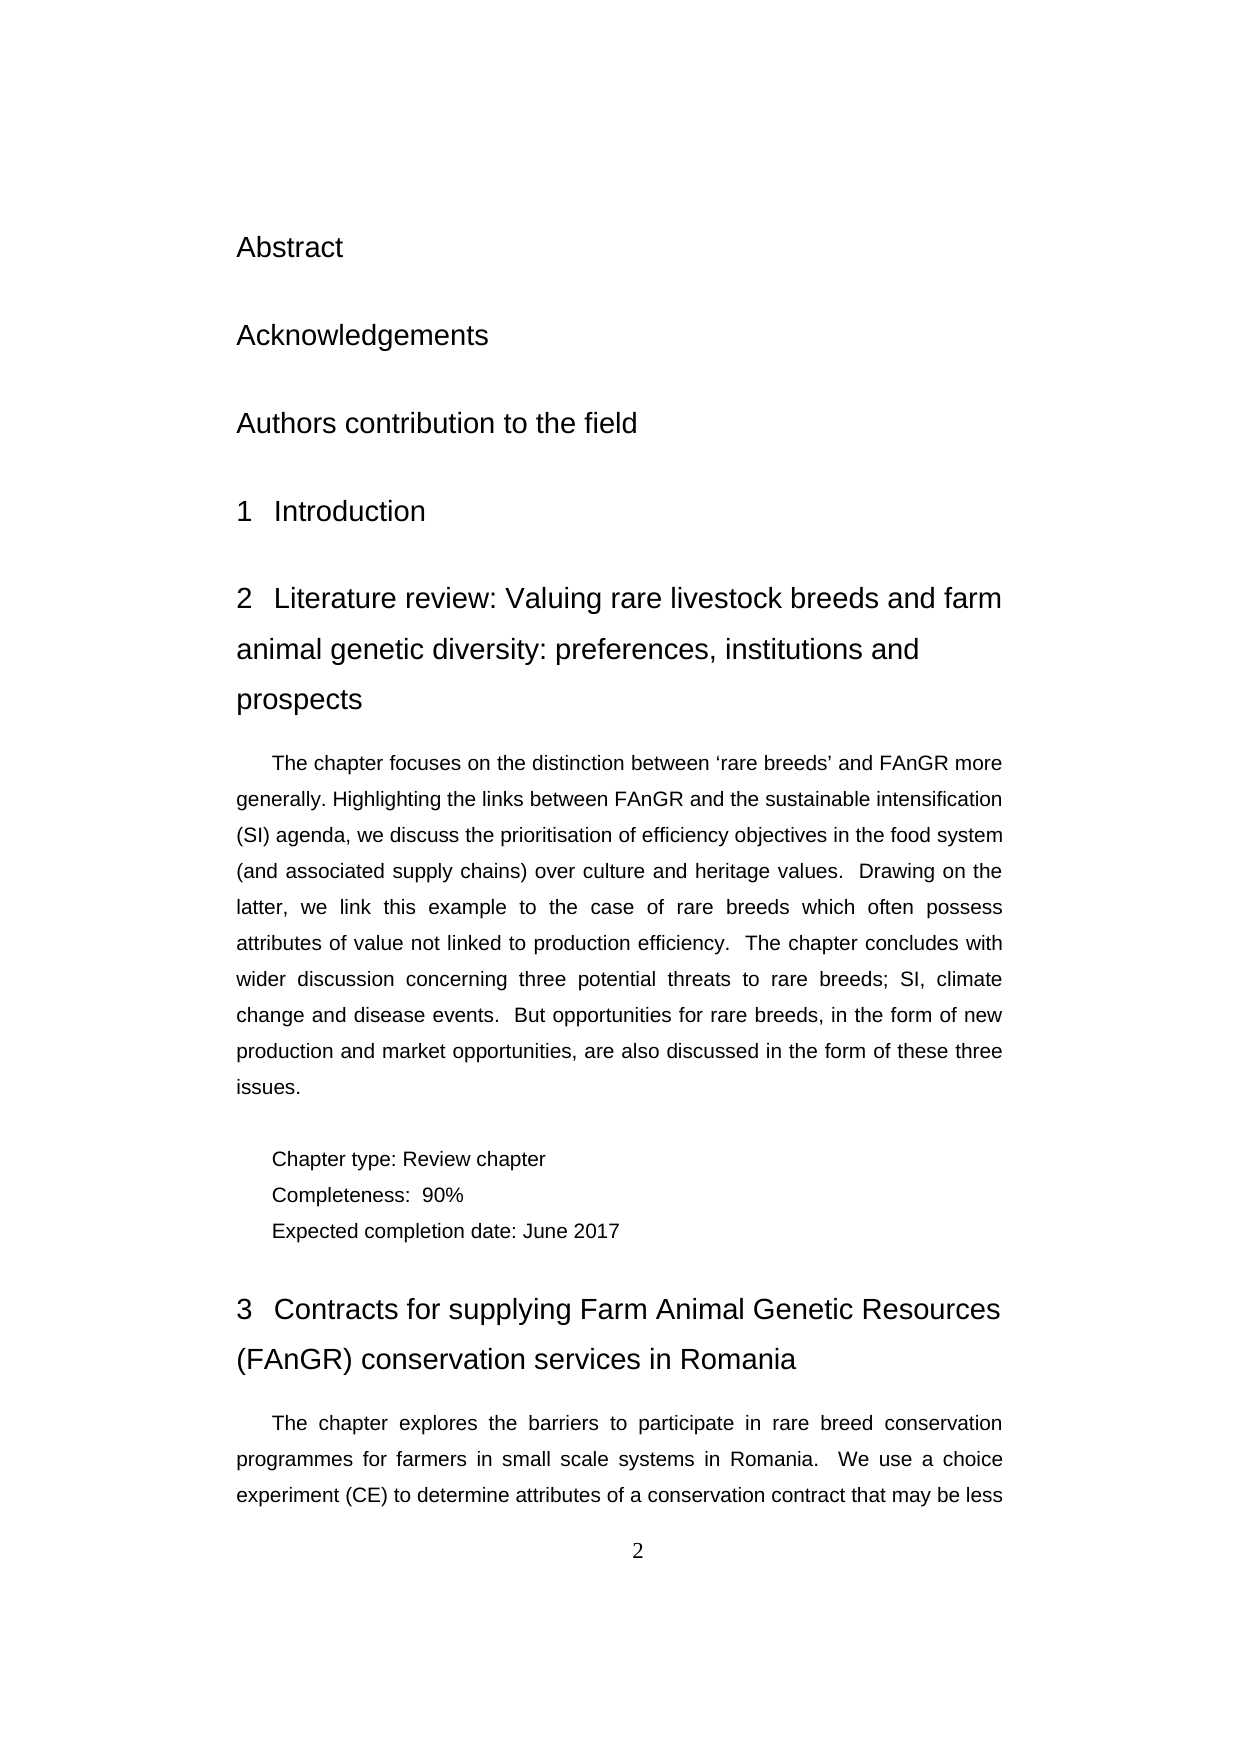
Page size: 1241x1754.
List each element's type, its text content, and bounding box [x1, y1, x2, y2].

subtitle Acknowledgements [236, 318, 1004, 352]
subtitle Abstract [236, 230, 1004, 264]
text Expected completion date: June 2017 [236, 1218, 1004, 1242]
subtitle Literature review: Valuing rare livestock breeds and farm animal genetic diversity: preferences, institutions and prospects [236, 582, 1004, 716]
text The chapter focuses on the distinction between ‘rare breeds’ and FAnGR more generally. Highlighting the links between FAnGR and the sustainable intensification (SI) agenda, we discuss the prioritisation of efficiency objectives in the food system (and associated supply chains) over culture and heritage values. Drawing on the latter, we link this example to the case of rare breeds which often possess attributes of value not linked to production efficiency. The chapter concludes with wider discussion concerning three potential threats to rare breeds; SI, climate change and disease events. But opportunities for rare breeds, in the form of new production and market opportunities, are also discussed in the form of these three issues. [236, 751, 1004, 1099]
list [236, 1411, 1004, 1507]
text Completeness: 90% [236, 1182, 1004, 1206]
subtitle Contracts for supplying Farm Animal Genetic Resources (FAnGR) conservation services in Romania [236, 1292, 1004, 1376]
subtitle Introduction [236, 494, 1004, 527]
subtitle Authors contribution to the field [236, 406, 1004, 439]
text Chapter type: Review chapter [236, 1147, 1004, 1171]
